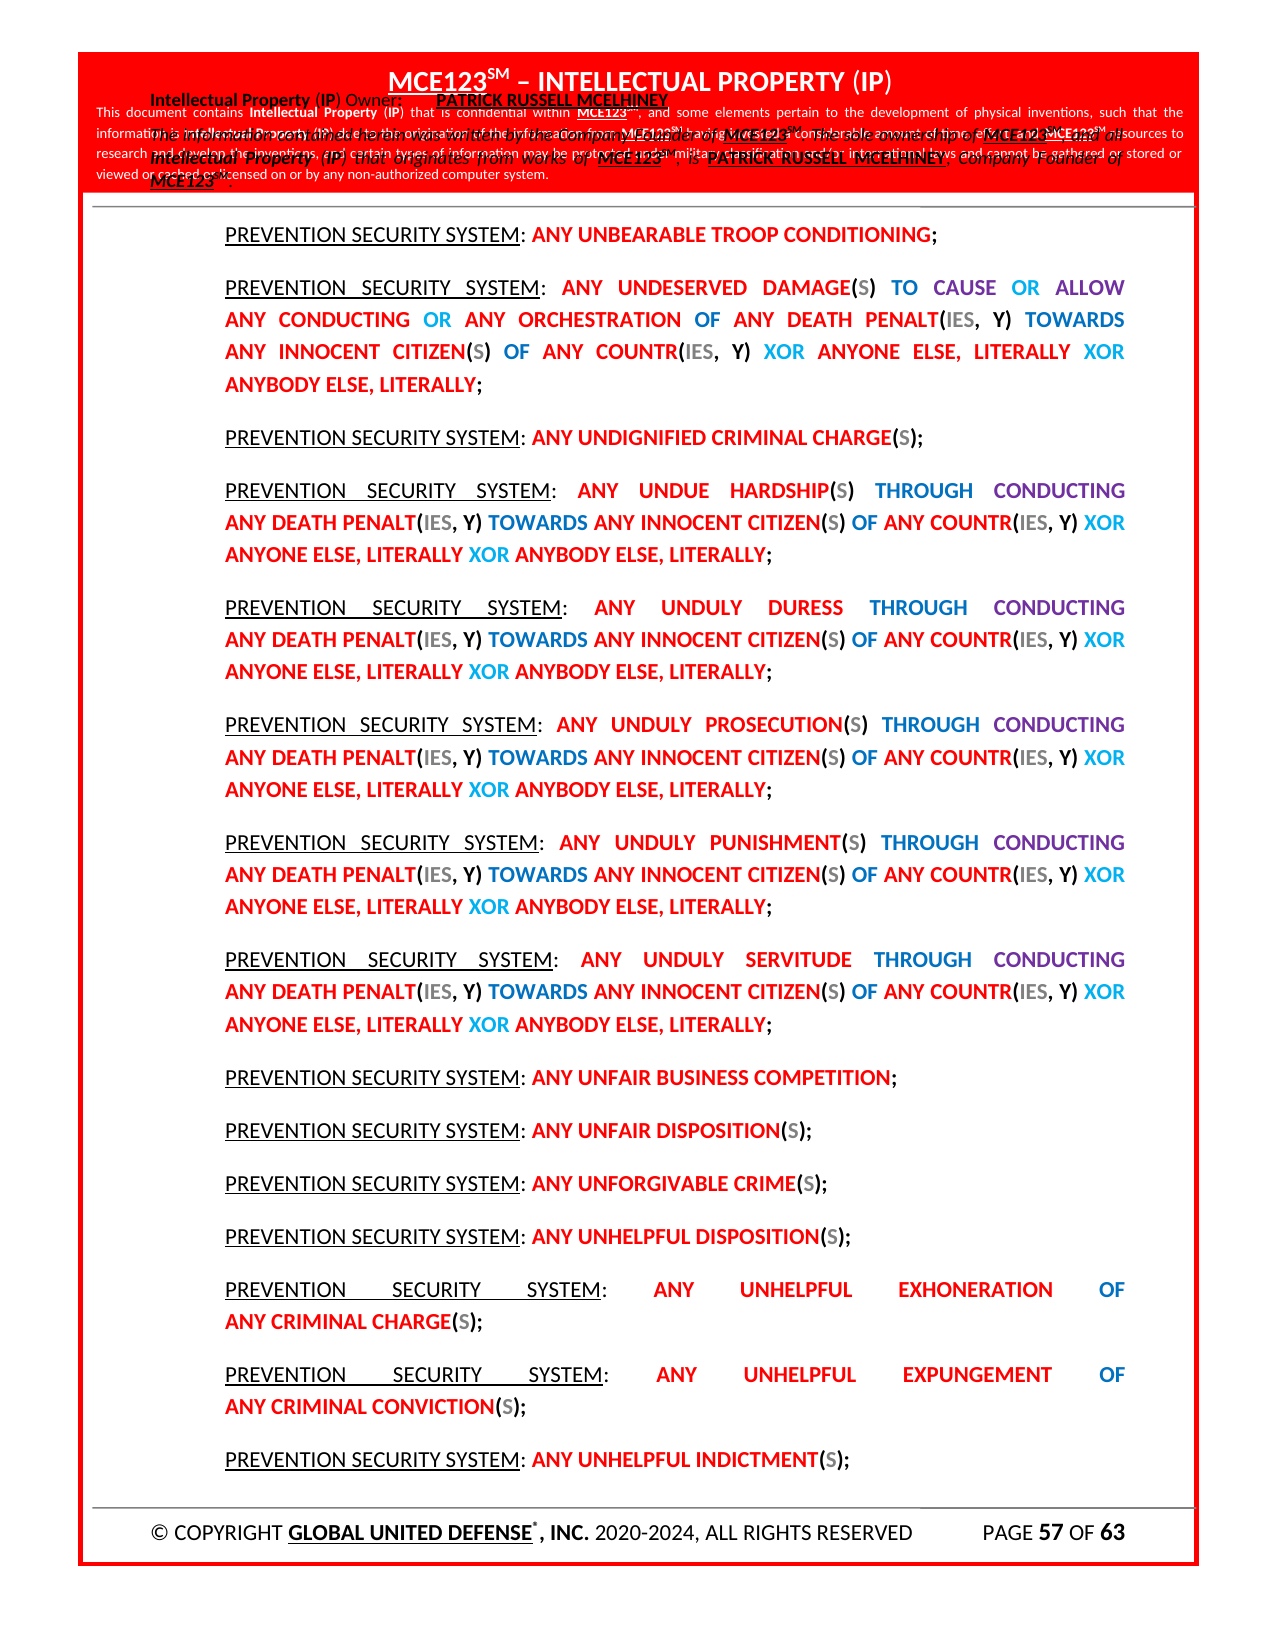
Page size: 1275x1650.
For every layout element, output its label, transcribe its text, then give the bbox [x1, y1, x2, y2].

text PREVENTION SECURITY SYSTEM: ANY UNDULY PROSECUTION(S) THROUGH CONDUCTING ANY DEATH PENALT(IES, Y) TOWARDS ANY INNOCENT CITIZEN(S) OF ANY COUNTR(IES, Y) XOR ANYONE ELSE, LITERALLY XOR ANYBODY ELSE, LITERALLY; [225, 711, 1125, 803]
text PREVENTION SECURITY SYSTEM: ANY UNDESERVED DAMAGE(S) TO CAUSE OR ALLOW ANY CONDUCTING OR ANY ORCHESTRATION OF ANY DEATH PENALT(IES, Y) TOWARDS ANY INNOCENT CITIZEN(S) OF ANY COUNTR(IES, Y) XOR ANYONE ELSE, LITERALLY XOR ANYBODY ELSE, LITERALLY; [225, 273, 1125, 398]
text PREVENTION SECURITY SYSTEM: ANY UNFORGIVABLE CRIME(S); [225, 1169, 1125, 1197]
text PREVENTION SECURITY SYSTEM: ANY UNBEARABLE TROOP CONDITIONING; [225, 220, 1125, 248]
text PREVENTION SECURITY SYSTEM: ANY UNDULY SERVITUDE THROUGH CONDUCTING ANY DEATH PENALT(IES, Y) TOWARDS ANY INNOCENT CITIZEN(S) OF ANY COUNTR(IES, Y) XOR ANYONE ELSE, LITERALLY XOR ANYBODY ELSE, LITERALLY; [225, 945, 1125, 1038]
text PREVENTION SECURITY SYSTEM: ANY UNHELPFUL EXHONERATION OF ANY CRIMINAL CHARGE(S); [225, 1275, 1125, 1335]
text PREVENTION SECURITY SYSTEM: ANY UNDULY PUNISHMENT(S) THROUGH CONDUCTING ANY DEATH PENALT(IES, Y) TOWARDS ANY INNOCENT CITIZEN(S) OF ANY COUNTR(IES, Y) XOR ANYONE ELSE, LITERALLY XOR ANYBODY ELSE, LITERALLY; [225, 828, 1125, 920]
text PREVENTION SECURITY SYSTEM: ANY UNDIGNIFIED CRIMINAL CHARGE(S); [225, 423, 1125, 451]
text PREVENTION SECURITY SYSTEM: ANY UNFAIR DISPOSITION(S); [225, 1116, 1125, 1144]
text PREVENTION SECURITY SYSTEM: ANY UNDULY DURESS THROUGH CONDUCTING ANY DEATH PENALT(IES, Y) TOWARDS ANY INNOCENT CITIZEN(S) OF ANY COUNTR(IES, Y) XOR ANYONE ELSE, LITERALLY XOR ANYBODY ELSE, LITERALLY; [225, 593, 1125, 686]
text PREVENTION SECURITY SYSTEM: ANY UNDUE HARDSHIP(S) THROUGH CONDUCTING ANY DEATH PENALT(IES, Y) TOWARDS ANY INNOCENT CITIZEN(S) OF ANY COUNTR(IES, Y) XOR ANYONE ELSE, LITERALLY XOR ANYBODY ELSE, LITERALLY; [225, 476, 1125, 568]
text PREVENTION SECURITY SYSTEM: ANY UNHELPFUL EXPUNGEMENT OF ANY CRIMINAL CONVICTION(S); [225, 1360, 1125, 1420]
text PREVENTION SECURITY SYSTEM: ANY UNHELPFUL DISPOSITION(S); [225, 1222, 1125, 1250]
text PREVENTION SECURITY SYSTEM: ANY UNFAIR BUSINESS COMPETITION; [225, 1063, 1125, 1091]
text PREVENTION SECURITY SYSTEM: ANY UNHELPFUL INDICTMENT(S); [225, 1445, 1125, 1473]
